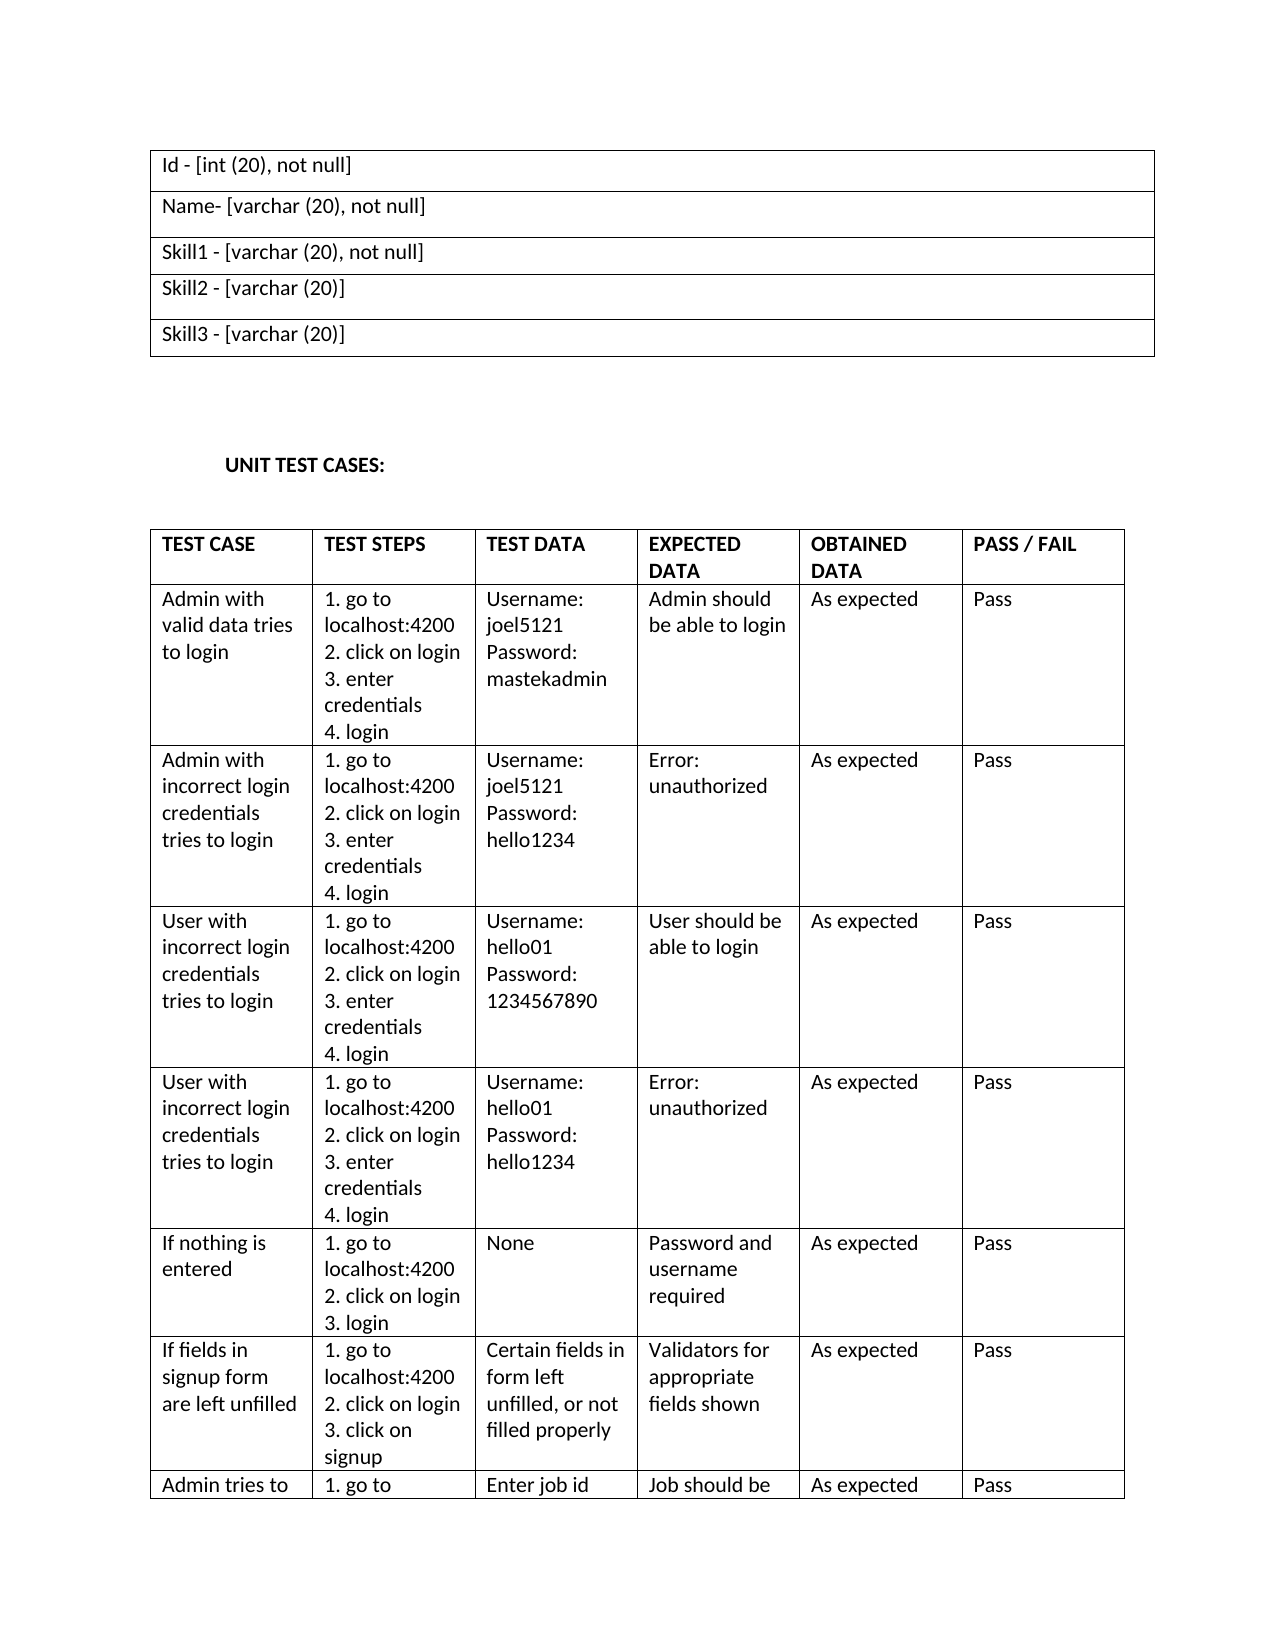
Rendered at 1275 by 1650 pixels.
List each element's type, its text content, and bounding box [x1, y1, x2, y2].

table_cell 1. go to localhost:4200 2. click on login 3. click on signup [313, 1337, 475, 1470]
table_cell As expected [800, 1229, 962, 1336]
table_cell Skill2 - [varchar (20)] [151, 275, 1154, 319]
table_cell As expected [800, 1471, 962, 1498]
table_cell 1. go to localhost:4200 2. click on login 3. enter credentials 4. login [313, 746, 475, 906]
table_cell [151, 1471, 312, 1498]
table_cell Username: joel5121 Password: hello1234 [476, 746, 637, 906]
table_cell User with incorrect login credentials tries to login [151, 907, 312, 1067]
table_cell Pass [963, 1337, 1124, 1470]
table_cell Job should be added [638, 1471, 799, 1498]
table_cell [313, 1471, 475, 1498]
table_cell None [476, 1229, 637, 1336]
table_cell Pass [963, 1229, 1124, 1336]
table_cell Pass [963, 585, 1124, 745]
table_cell Skill3 - [varchar (20)] [151, 320, 1154, 356]
table_cell 1. go to localhost:4200 2. click on login 3. enter credentials 4. login [313, 907, 475, 1067]
table_header EXPECTED DATA [638, 530, 799, 584]
table_cell Error: unauthorized [638, 746, 799, 906]
table_header Id - [int (20), not null] [151, 151, 1154, 191]
table_cell 1. go to localhost:4200 2. click on login 3. login [313, 1229, 475, 1336]
table_cell As expected [800, 1068, 962, 1228]
table_cell Pass [963, 1471, 1124, 1498]
table_header PASS / FAIL [963, 530, 1124, 584]
table_cell Username: hello01 Password: hello1234 [476, 1068, 637, 1228]
table_cell As expected [800, 746, 962, 906]
table_cell If nothing is entered [151, 1229, 312, 1336]
table_cell Error: unauthorized [638, 1068, 799, 1228]
table_header TEST DATA [476, 530, 637, 584]
table_cell Admin with incorrect login credentials tries to login [151, 746, 312, 906]
table_cell As expected [800, 585, 962, 745]
list UNIT TEST CASES: [225, 451, 1125, 478]
table_cell Username: hello01 Password: 1234567890 [476, 907, 637, 1067]
table_cell Certain fields in form left unfilled, or not filled properly [476, 1337, 637, 1470]
table_cell Skill1 - [varchar (20), not null] [151, 238, 1154, 273]
table_cell Name- [varchar (20), not null] [151, 192, 1154, 237]
table_header TEST STEPS [313, 530, 475, 584]
table_cell Pass [963, 907, 1124, 1067]
table_cell Validators for appropriate fields shown [638, 1337, 799, 1470]
table_cell 1. go to localhost:4200 2. click on login 3. enter credentials 4. login [313, 585, 475, 745]
table_cell Pass [963, 1068, 1124, 1228]
table_cell Password and username required [638, 1229, 799, 1336]
table_cell If fields in signup form are left unfilled [151, 1337, 312, 1470]
table_cell User with incorrect login credentials tries to login [151, 1068, 312, 1228]
table_header OBTAINED DATA [800, 530, 962, 584]
table_cell As expected [800, 1337, 962, 1470]
table_cell User should be able to login [638, 907, 799, 1067]
table_cell Admin with valid data tries to login [151, 585, 312, 745]
table_cell As expected [800, 907, 962, 1067]
table_header TEST CASE [151, 530, 312, 584]
table_cell Username: joel5121 Password: mastekadmin [476, 585, 637, 745]
table_cell Admin should be able to login [638, 585, 799, 745]
table_cell 1. go to localhost:4200 2. click on login 3. enter credentials 4. login [313, 1068, 475, 1228]
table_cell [476, 1471, 637, 1498]
table_cell Pass [963, 746, 1124, 906]
